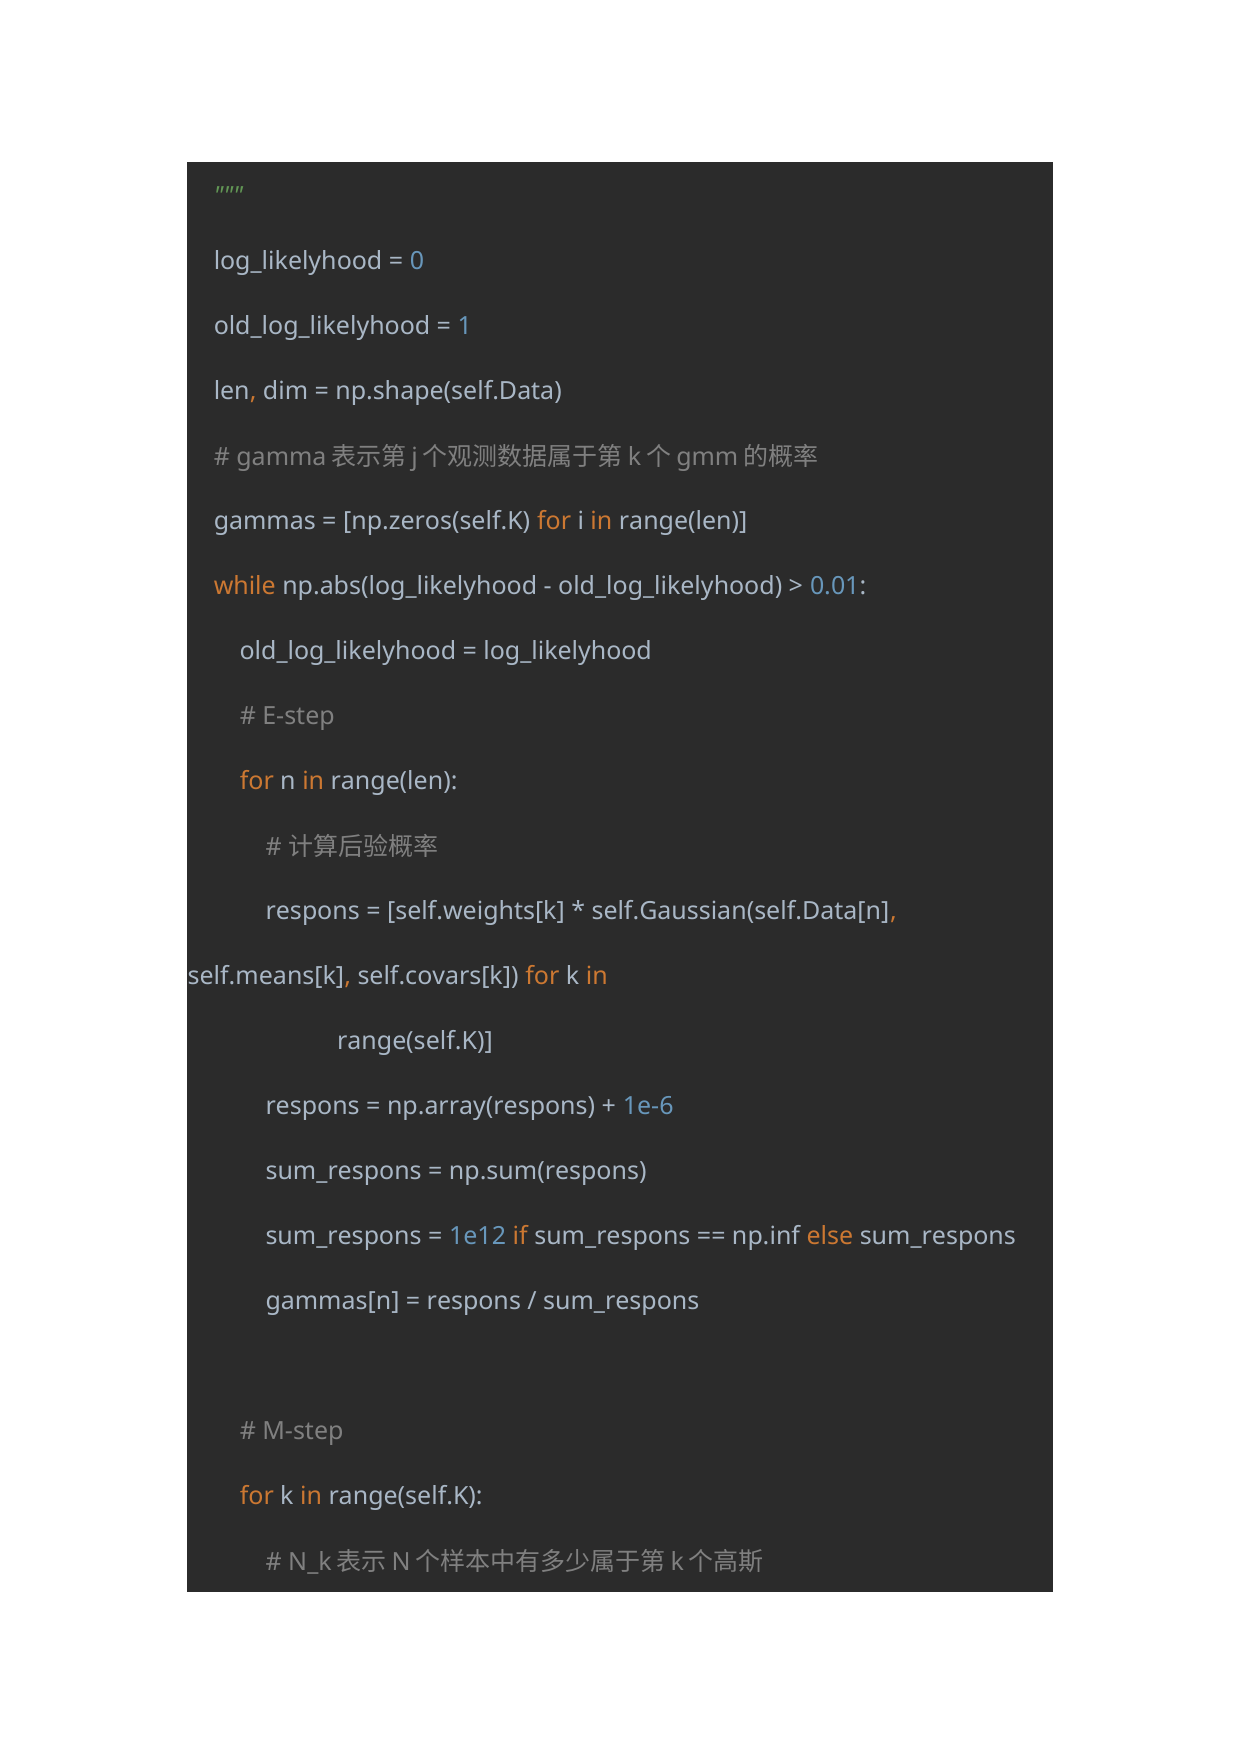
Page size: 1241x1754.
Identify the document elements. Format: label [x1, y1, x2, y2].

text [187, 162, 1053, 1592]
